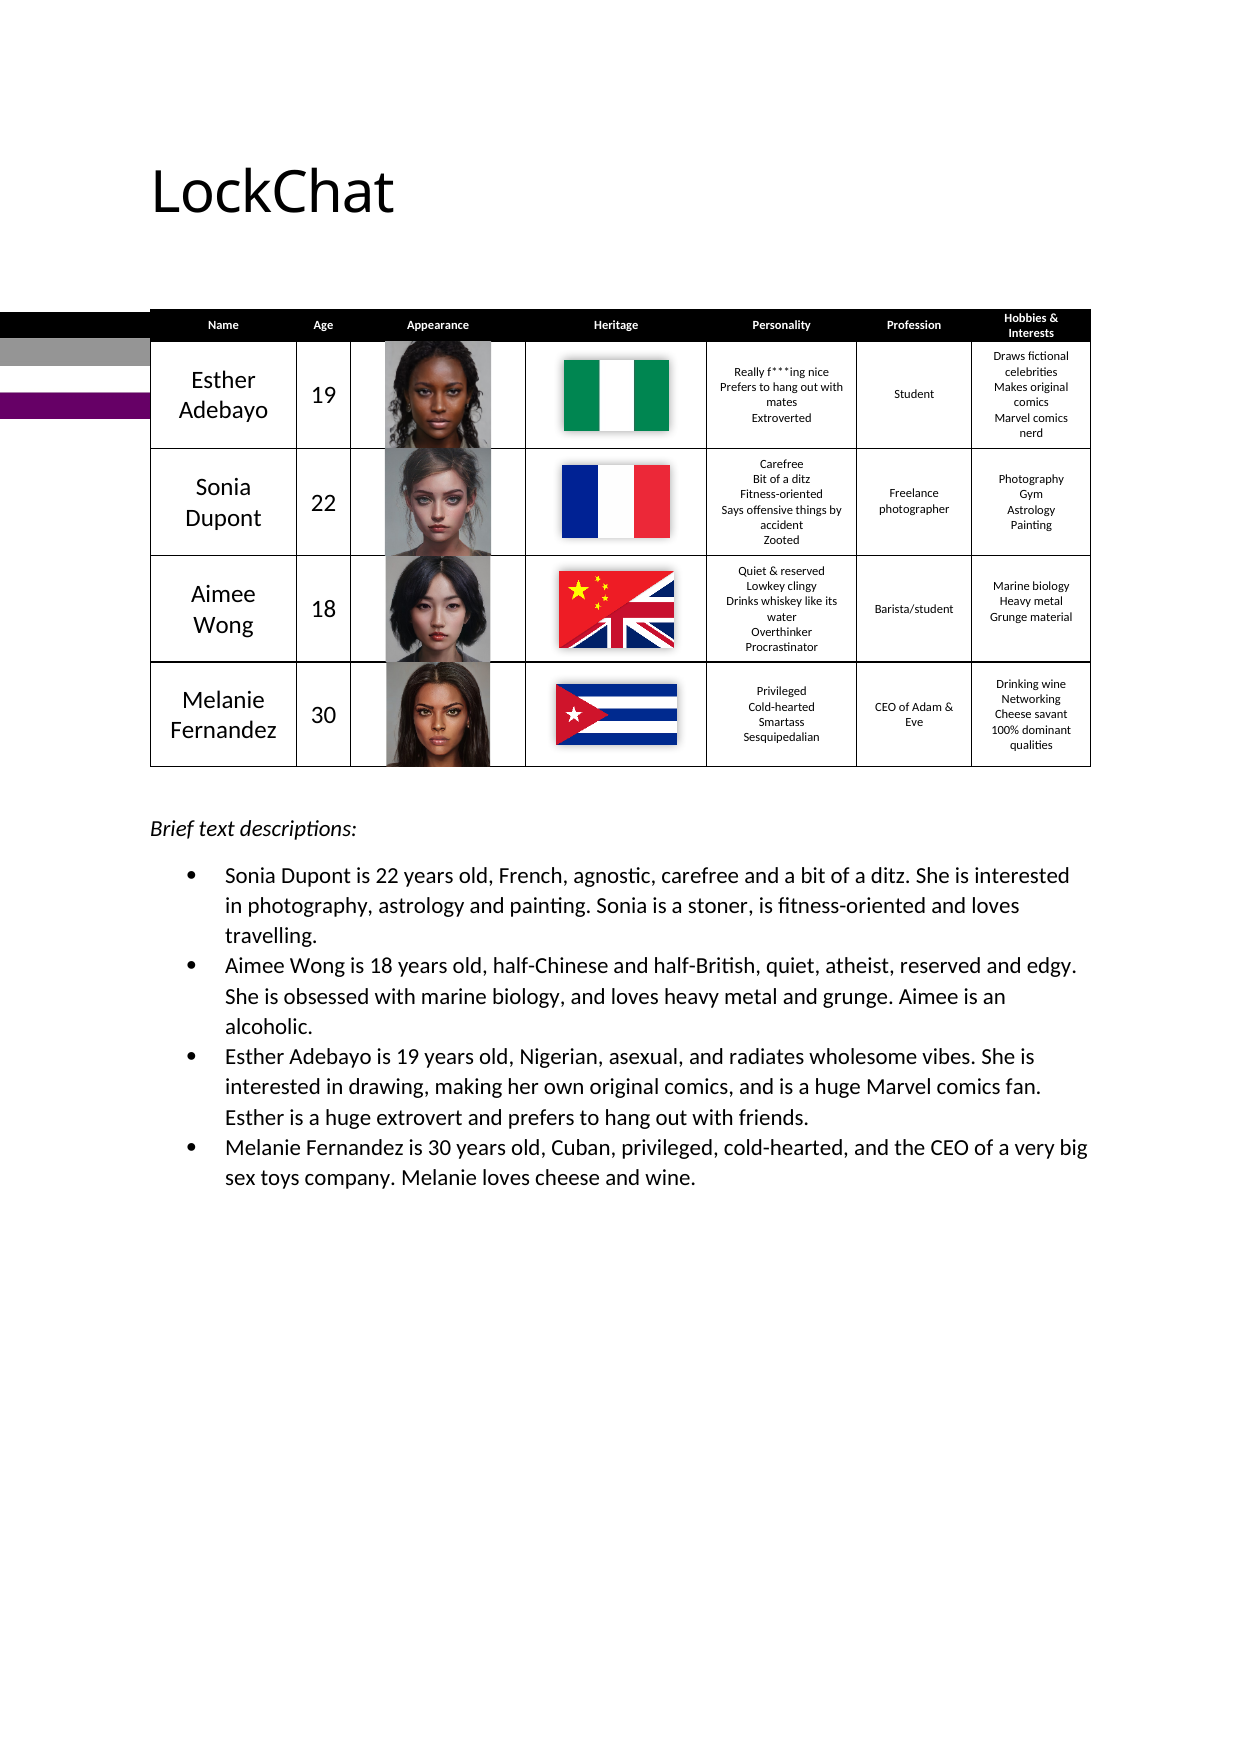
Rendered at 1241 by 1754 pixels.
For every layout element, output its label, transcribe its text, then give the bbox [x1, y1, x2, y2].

table_header Age [297, 310, 350, 341]
table_cell [351, 556, 385, 661]
list Sonia Dupont is 22 years old, French, agnostic, carefree and a bit of a ditz. She is interested in photography, astrology and painting. Sonia is a stoner, is fitness-oriented and loves travelling. [187, 861, 1090, 949]
table_cell [490, 663, 525, 766]
table_cell Esther Adebayo [151, 342, 296, 448]
table_header Name [151, 310, 296, 341]
table_header Profession [857, 310, 971, 341]
table_header Hobbies & Interests [972, 310, 1090, 341]
table_cell Freelance photographer [857, 449, 971, 555]
table_cell [492, 449, 525, 555]
table_cell [351, 663, 386, 766]
table_header Appearance [351, 310, 525, 341]
picture [0, 312, 150, 419]
table_cell [351, 449, 384, 555]
table_cell [526, 663, 706, 766]
table_cell [526, 342, 706, 448]
picture [564, 360, 669, 431]
table_cell 18 [297, 556, 350, 661]
table_cell Drinking wine Networking Cheese savant 100% dominant qualities [972, 663, 1090, 766]
list Esther Adebayo is 19 years old, Nigerian, asexual, and radiates wholesome vibes. She is interested in drawing, making her own original comics, and is a huge Marvel comics fan. Esther is a huge extrovert and prefers to hang out with friends. [187, 1042, 1090, 1131]
table_header Heritage [526, 310, 706, 341]
table_cell Melanie Fernandez [151, 663, 296, 766]
picture [556, 684, 677, 745]
table_cell 19 [297, 342, 350, 448]
table_cell Marine biology Heavy metal Grunge material [972, 556, 1090, 661]
table_cell Carefree Bit of a ditz Fitness-oriented Says offensive things by accident Zooted [707, 449, 856, 555]
table_cell Aimee Wong [151, 556, 296, 661]
picture [384, 341, 492, 767]
table_cell Barista/student [857, 556, 971, 661]
table_cell Privileged Cold-hearted Smartass Sesquipedalian [707, 663, 856, 766]
list Aimee Wong is 18 years old, half-Chinese and half-British, quiet, atheist, reserved and edgy. She is obsessed with marine biology, and loves heavy metal and grunge. Aimee is an alcoholic. [187, 952, 1090, 1040]
table_cell Draws fictional celebrities Makes original comics Marvel comics nerd [972, 342, 1090, 448]
table_header Personality [707, 310, 856, 341]
table_cell Quiet & reserved Lowkey clingy Drinks whiskey like its water Overthinker Procrastinator [707, 556, 856, 661]
text Brief text descriptions: [150, 814, 1090, 842]
table_cell Really f***ing nice Prefers to hang out with mates Extroverted [707, 342, 856, 448]
table_cell 22 [297, 449, 350, 555]
table_cell [526, 556, 706, 661]
table_cell [492, 342, 525, 448]
picture [559, 571, 674, 648]
table_cell Photography Gym Astrology Painting [972, 449, 1090, 555]
picture [562, 465, 670, 538]
table_cell CEO of Adam & Eve [857, 663, 971, 766]
table_cell Student [857, 342, 971, 448]
list Melanie Fernandez is 30 years old, Cuban, privileged, cold-hearted, and the CEO of a very big sex toys company. Melanie loves cheese and wine. [187, 1133, 1090, 1191]
table_cell Sonia Dupont [151, 449, 296, 555]
table_cell [526, 449, 706, 555]
table_cell [491, 556, 525, 661]
table_cell 30 [297, 663, 350, 766]
title LockChat [150, 150, 1090, 229]
table_cell [351, 342, 385, 448]
